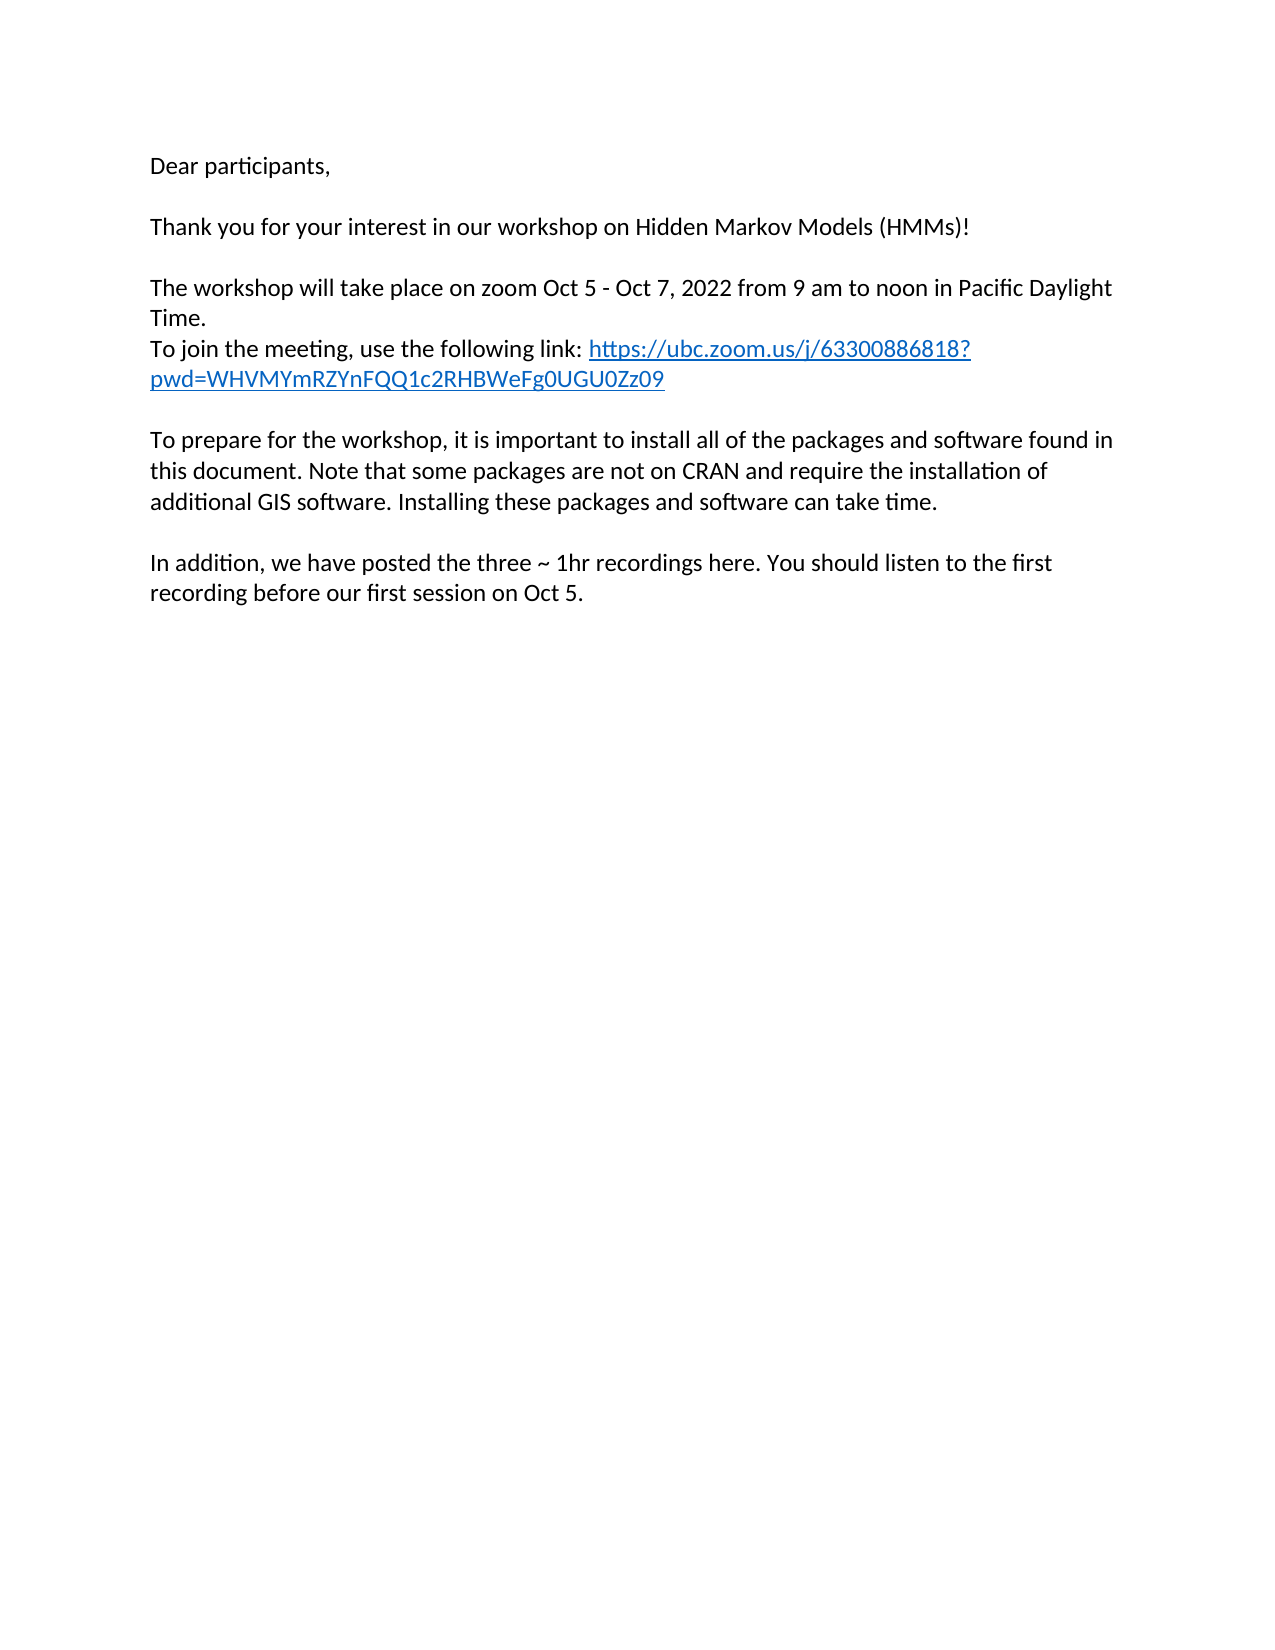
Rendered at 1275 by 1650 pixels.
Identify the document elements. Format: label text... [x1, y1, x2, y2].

text To prepare for the workshop, it is important to install all of the packages and software found in this document. Note that some packages are not on CRAN and require the installation of additional GIS software. Installing these packages and software can take time. [150, 425, 1125, 516]
text The workshop will take place on zoom Oct 5 - Oct 7, 2022 from 9 am to noon in Pacific Daylight Time. [150, 272, 1125, 333]
text Thank you for your interest in our workshop on Hidden Markov Models (HMMs)! [150, 211, 1125, 242]
text Dear participants, [150, 150, 1125, 181]
text To join the meeting, use the following link: https://ubc.zoom.us/j/63300886818?pwd=WHVMYmRZYnFQQ1c2RHBWeFg0UGU0Zz09 [150, 333, 1125, 394]
text In addition, we have posted the three ~ 1hr recordings here. You should listen to the first recording before our first session on Oct 5. [150, 547, 1125, 608]
